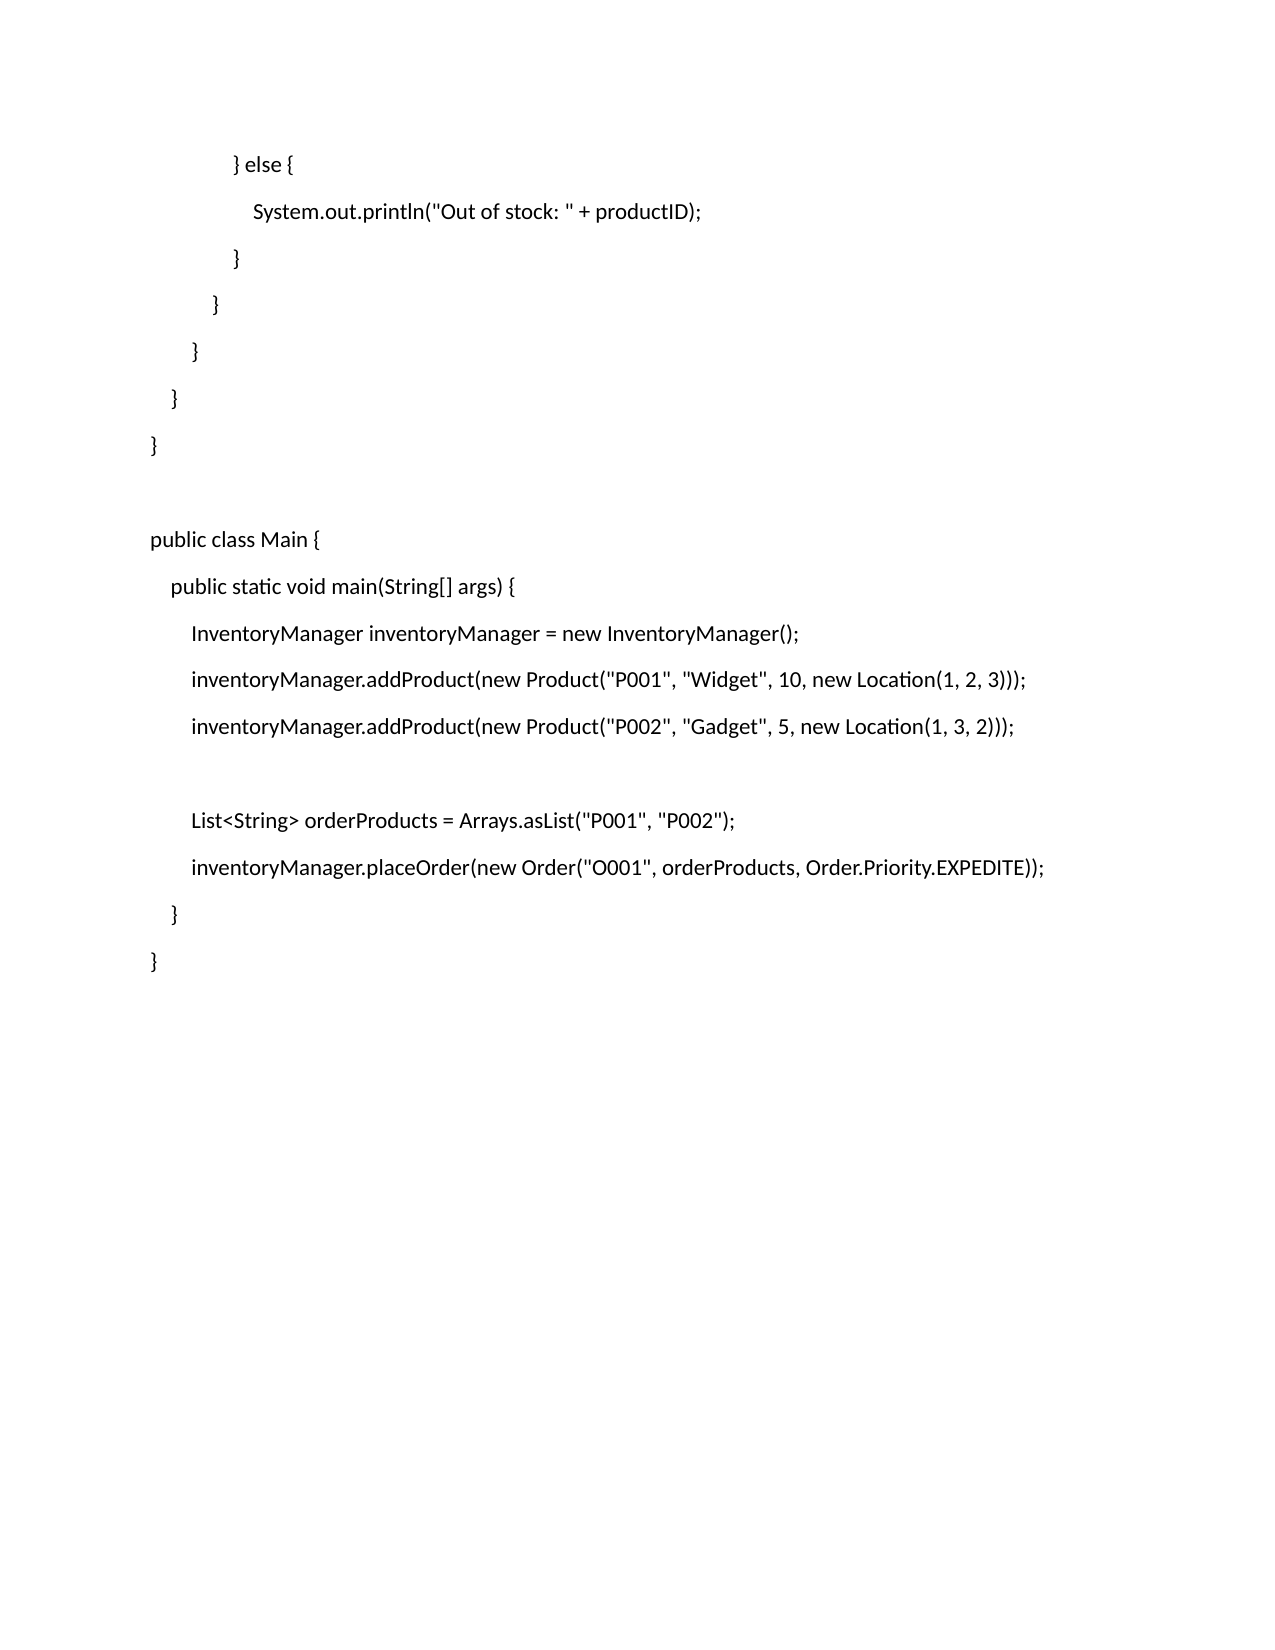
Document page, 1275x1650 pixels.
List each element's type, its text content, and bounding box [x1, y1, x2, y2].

text } [150, 431, 1125, 459]
text } else { [150, 150, 1125, 178]
text } [150, 244, 1125, 272]
text } [150, 900, 1125, 928]
text InventoryManager inventoryManager = new InventoryManager(); [150, 619, 1125, 647]
text public class Main { [150, 525, 1125, 553]
text inventoryManager.placeOrder(new Order("O001", orderProducts, Order.Priority.EXPEDITE)); [150, 853, 1125, 881]
text } [150, 337, 1125, 366]
text public static void main(String[] args) { [150, 572, 1125, 600]
text inventoryManager.addProduct(new Product("P002", "Gadget", 5, new Location(1, 3, 2))); [150, 712, 1125, 741]
text List<String> orderProducts = Arrays.asList("P001", "P002"); [150, 806, 1125, 834]
text } [150, 384, 1125, 412]
text } [150, 291, 1125, 319]
text inventoryManager.addProduct(new Product("P001", "Widget", 10, new Location(1, 2, 3))); [150, 666, 1125, 694]
text } [150, 947, 1125, 975]
text System.out.println("Out of stock: " + productID); [150, 197, 1125, 225]
